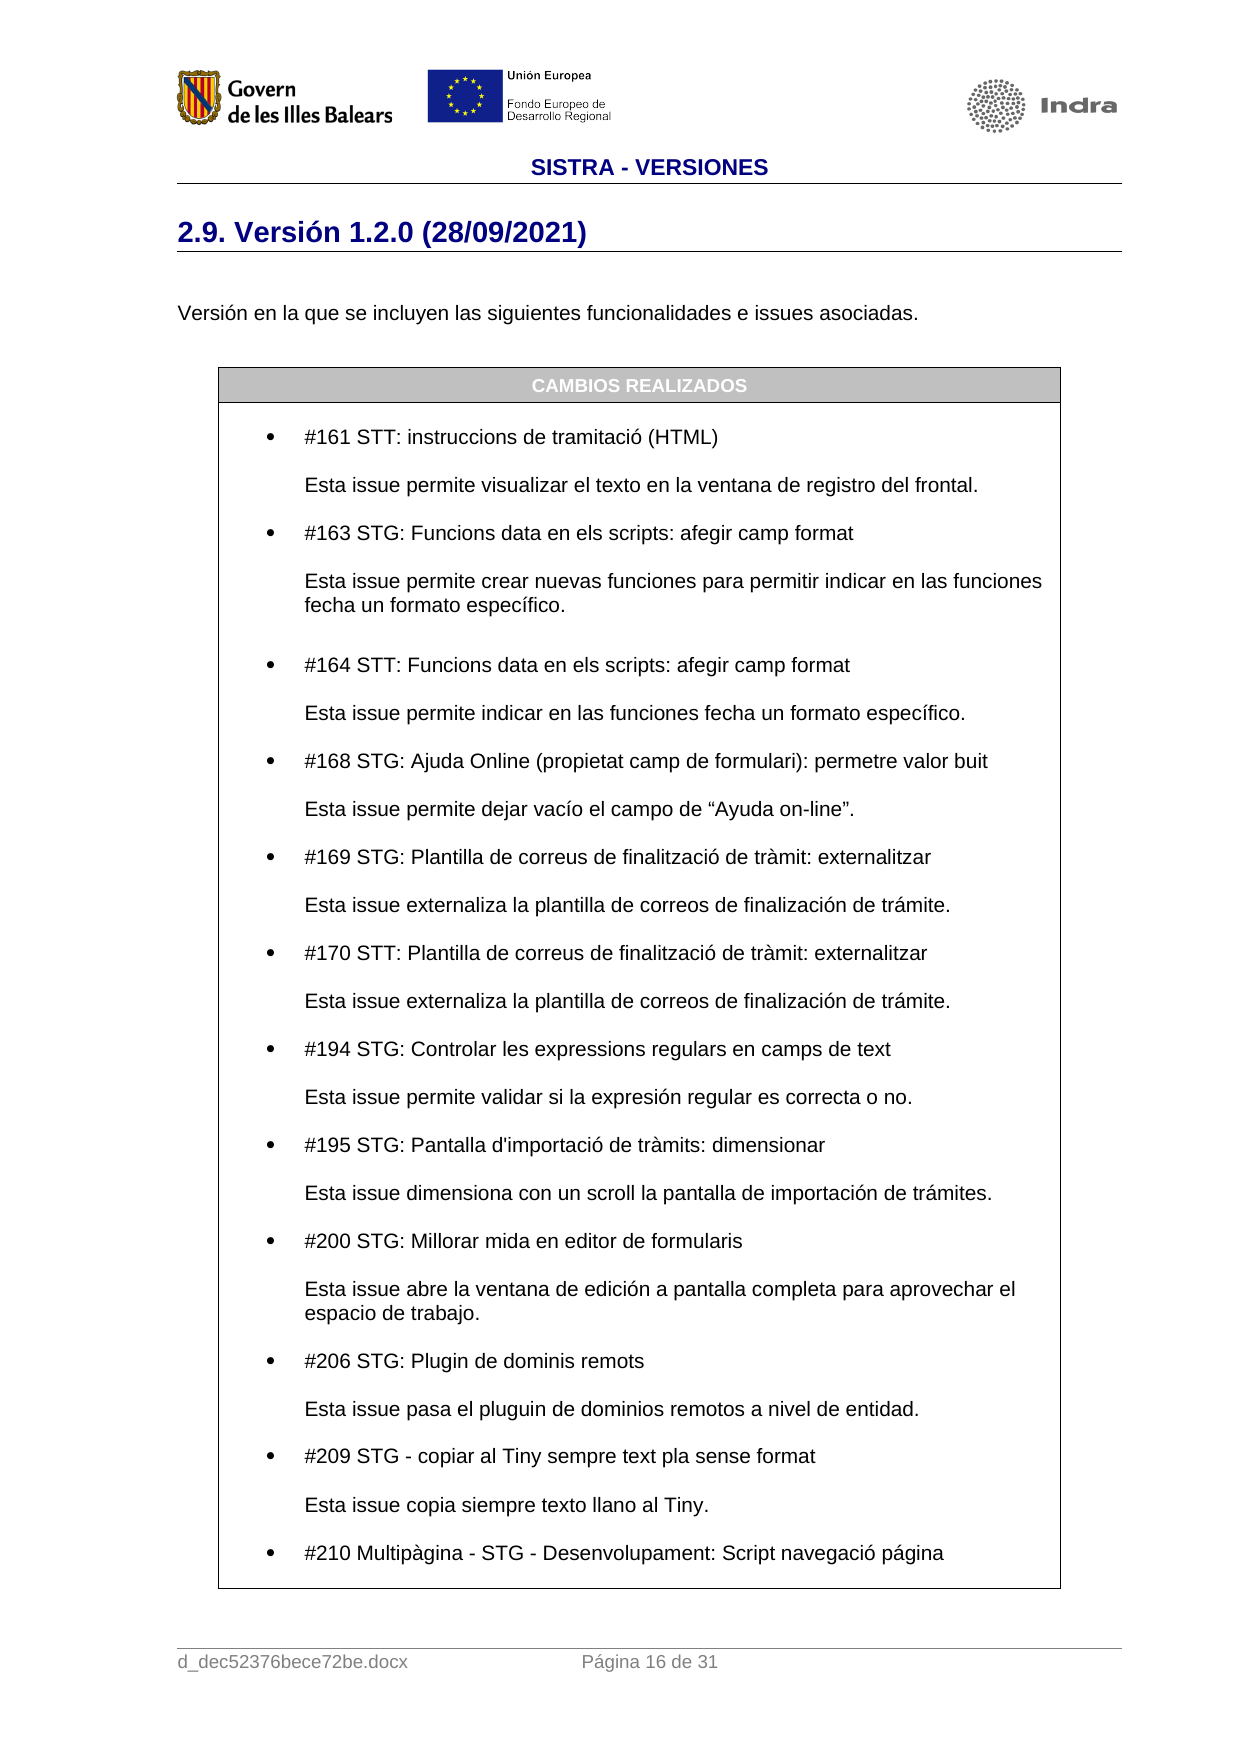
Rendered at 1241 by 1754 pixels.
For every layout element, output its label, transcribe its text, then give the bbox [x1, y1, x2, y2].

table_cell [219, 403, 1060, 1588]
picture [421, 67, 611, 125]
table_header CAMBIOS REALIZADOS [219, 368, 1060, 402]
subtitle Versión 1.2.0 (28/09/2021) [177, 215, 1122, 251]
picture [176, 70, 393, 125]
text Versión en la que se incluyen las siguientes funcionalidades e issues asociadas. [177, 301, 1122, 324]
